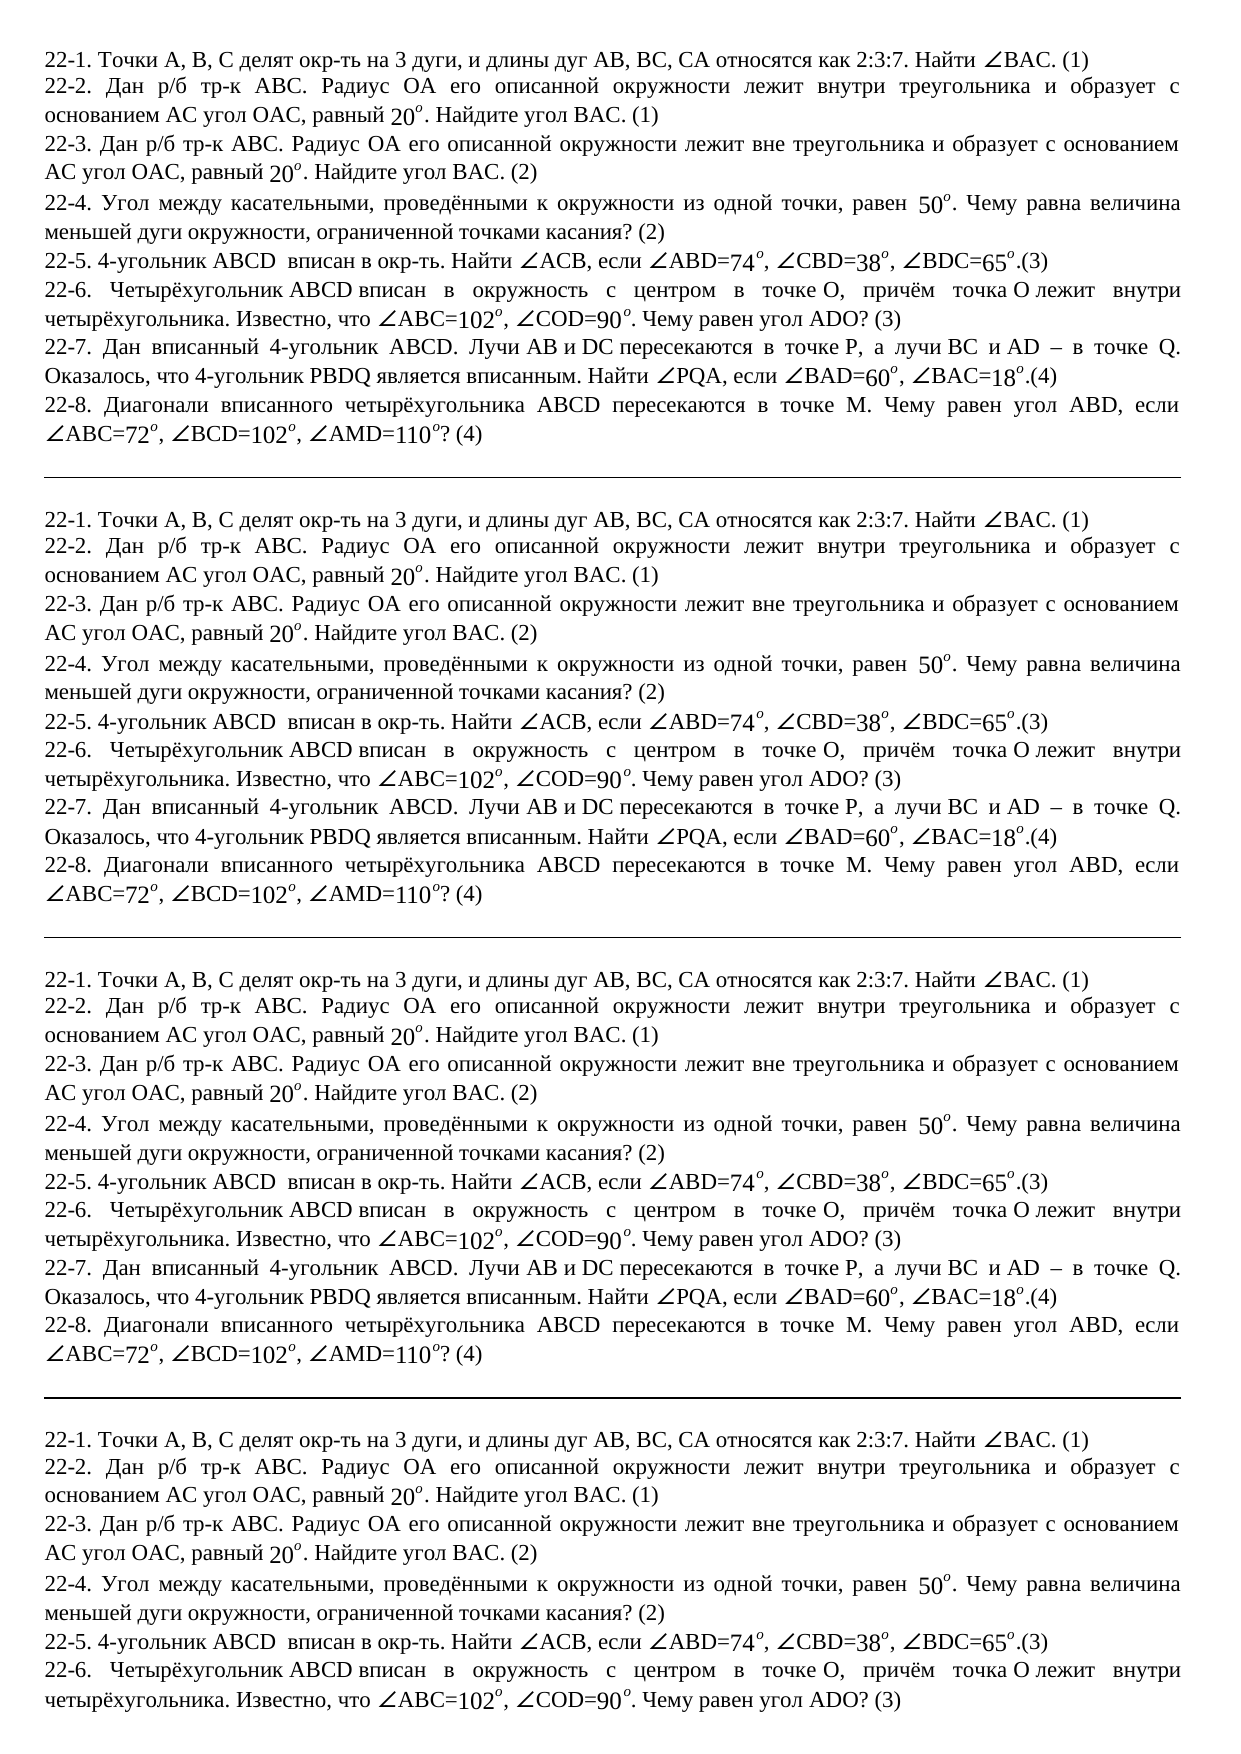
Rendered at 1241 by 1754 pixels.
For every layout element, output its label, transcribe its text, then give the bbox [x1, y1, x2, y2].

text 22-4. Угол между касательными, проведёнными к окружности из одной точки, равен . Чему равна величина меньшей дуги окружности, ограниченной точками касания? (2) [44, 187, 1181, 244]
text 22-5. 4-угольник ABCD вписан в окр-ть. Найти ∠ACB, если ∠ABD=, ∠CBD=, ∠BDC=.(3) [44, 1165, 1181, 1196]
text 22-6. Четырёхугольник ABCD вписан в окружность с центром в точке O, причём точка O лежит внутри четырёхугольника. Известно, что ∠ABC=, ∠COD=. Чему равен угол ADO? (3) [44, 276, 1181, 333]
text 22-6. Четырёхугольник ABCD вписан в окружность с центром в точке O, причём точка O лежит внутри четырёхугольника. Известно, что ∠ABC=, ∠COD=. Чему равен угол ADO? (3) [44, 736, 1181, 793]
text 22-8. Диагонали вписанного четырёхугольника ABCD пересекаются в точке M. Чему равен угол ABD, если ∠ABC=, ∠BCD=, ∠AMD=? (4) [44, 851, 1181, 908]
text 22-1. Точки A, B, C делят окр-ть на 3 дуги, и длины дуг AB, BC, CA относятся как 2:3:7. Найти ∠BAC. (1) [44, 504, 1181, 532]
text 22-6. Четырёхугольник ABCD вписан в окружность с центром в точке O, причём точка O лежит внутри четырёхугольника. Известно, что ∠ABC=, ∠COD=. Чему равен угол ADO? (3) [44, 1196, 1181, 1254]
text 22-4. Угол между касательными, проведёнными к окружности из одной точки, равен . Чему равна величина меньшей дуги окружности, ограниченной точками касания? (2) [44, 1568, 1181, 1625]
text 22-8. Диагонали вписанного четырёхугольника ABCD пересекаются в точке M. Чему равен угол ABD, если ∠ABC=, ∠BCD=, ∠AMD=? (4) [44, 391, 1181, 448]
text 22-1. Точки A, B, C делят окр-ть на 3 дуги, и длины дуг AB, BC, CA относятся как 2:3:7. Найти ∠BAC. (1) [44, 44, 1181, 72]
text 22-2. Дан р/б тр-к ABC. Радиус OA его описанной окружности лежит внутри треугольника и образует с основанием AC угол OAC, равный . Найдите угол BAC. (1) [44, 992, 1181, 1050]
text 22-5. 4-угольник ABCD вписан в окр-ть. Найти ∠ACB, если ∠ABD=, ∠CBD=, ∠BDC=.(3) [44, 705, 1181, 736]
text 22-2. Дан р/б тр-к ABC. Радиус OA его описанной окружности лежит внутри треугольника и образует с основанием AC угол OAC, равный . Найдите угол BAC. (1) [44, 72, 1181, 129]
text 22-6. Четырёхугольник ABCD вписан в окружность с центром в точке O, причём точка O лежит внутри четырёхугольника. Известно, что ∠ABC=, ∠COD=. Чему равен угол ADO? (3) [44, 1656, 1181, 1714]
text 22-4. Угол между касательными, проведёнными к окружности из одной точки, равен . Чему равна величина меньшей дуги окружности, ограниченной точками касания? (2) [44, 647, 1181, 705]
text 22-3. Дан р/б тр-к ABC. Радиус OA его описанной окружности лежит вне треугольника и образует с основанием AC угол OAC, равный . Найдите угол BAC. (2) [44, 129, 1181, 187]
text 22-1. Точки A, B, C делят окр-ть на 3 дуги, и длины дуг AB, BC, CA относятся как 2:3:7. Найти ∠BAC. (1) [44, 965, 1181, 992]
text 22-1. Точки A, B, C делят окр-ть на 3 дуги, и длины дуг AB, BC, CA относятся как 2:3:7. Найти ∠BAC. (1) [44, 1425, 1181, 1453]
text 22-4. Угол между касательными, проведёнными к окружности из одной точки, равен . Чему равна величина меньшей дуги окружности, ограниченной точками касания? (2) [44, 1107, 1181, 1165]
text 22-3. Дан р/б тр-к ABC. Радиус OA его описанной окружности лежит вне треугольника и образует с основанием AC угол OAC, равный . Найдите угол BAC. (2) [44, 590, 1181, 647]
text 22-3. Дан р/б тр-к ABC. Радиус OA его описанной окружности лежит вне треугольника и образует с основанием AC угол OAC, равный . Найдите угол BAC. (2) [44, 1510, 1181, 1568]
text 22-3. Дан р/б тр-к ABC. Радиус OA его описанной окружности лежит вне треугольника и образует с основанием AC угол OAC, равный . Найдите угол BAC. (2) [44, 1050, 1181, 1107]
text 22-5. 4-угольник ABCD вписан в окр-ть. Найти ∠ACB, если ∠ABD=, ∠CBD=, ∠BDC=.(3) [44, 244, 1181, 276]
text 22-2. Дан р/б тр-к ABC. Радиус OA его описанной окружности лежит внутри треугольника и образует с основанием AC угол OAC, равный . Найдите угол BAC. (1) [44, 532, 1181, 590]
text 22-8. Диагонали вписанного четырёхугольника ABCD пересекаются в точке M. Чему равен угол ABD, если ∠ABC=, ∠BCD=, ∠AMD=? (4) [44, 1311, 1181, 1369]
text 22-2. Дан р/б тр-к ABC. Радиус OA его описанной окружности лежит внутри треугольника и образует с основанием AC угол OAC, равный . Найдите угол BAC. (1) [44, 1453, 1181, 1510]
text 22-5. 4-угольник ABCD вписан в окр-ть. Найти ∠ACB, если ∠ABD=, ∠CBD=, ∠BDC=.(3) [44, 1625, 1181, 1656]
